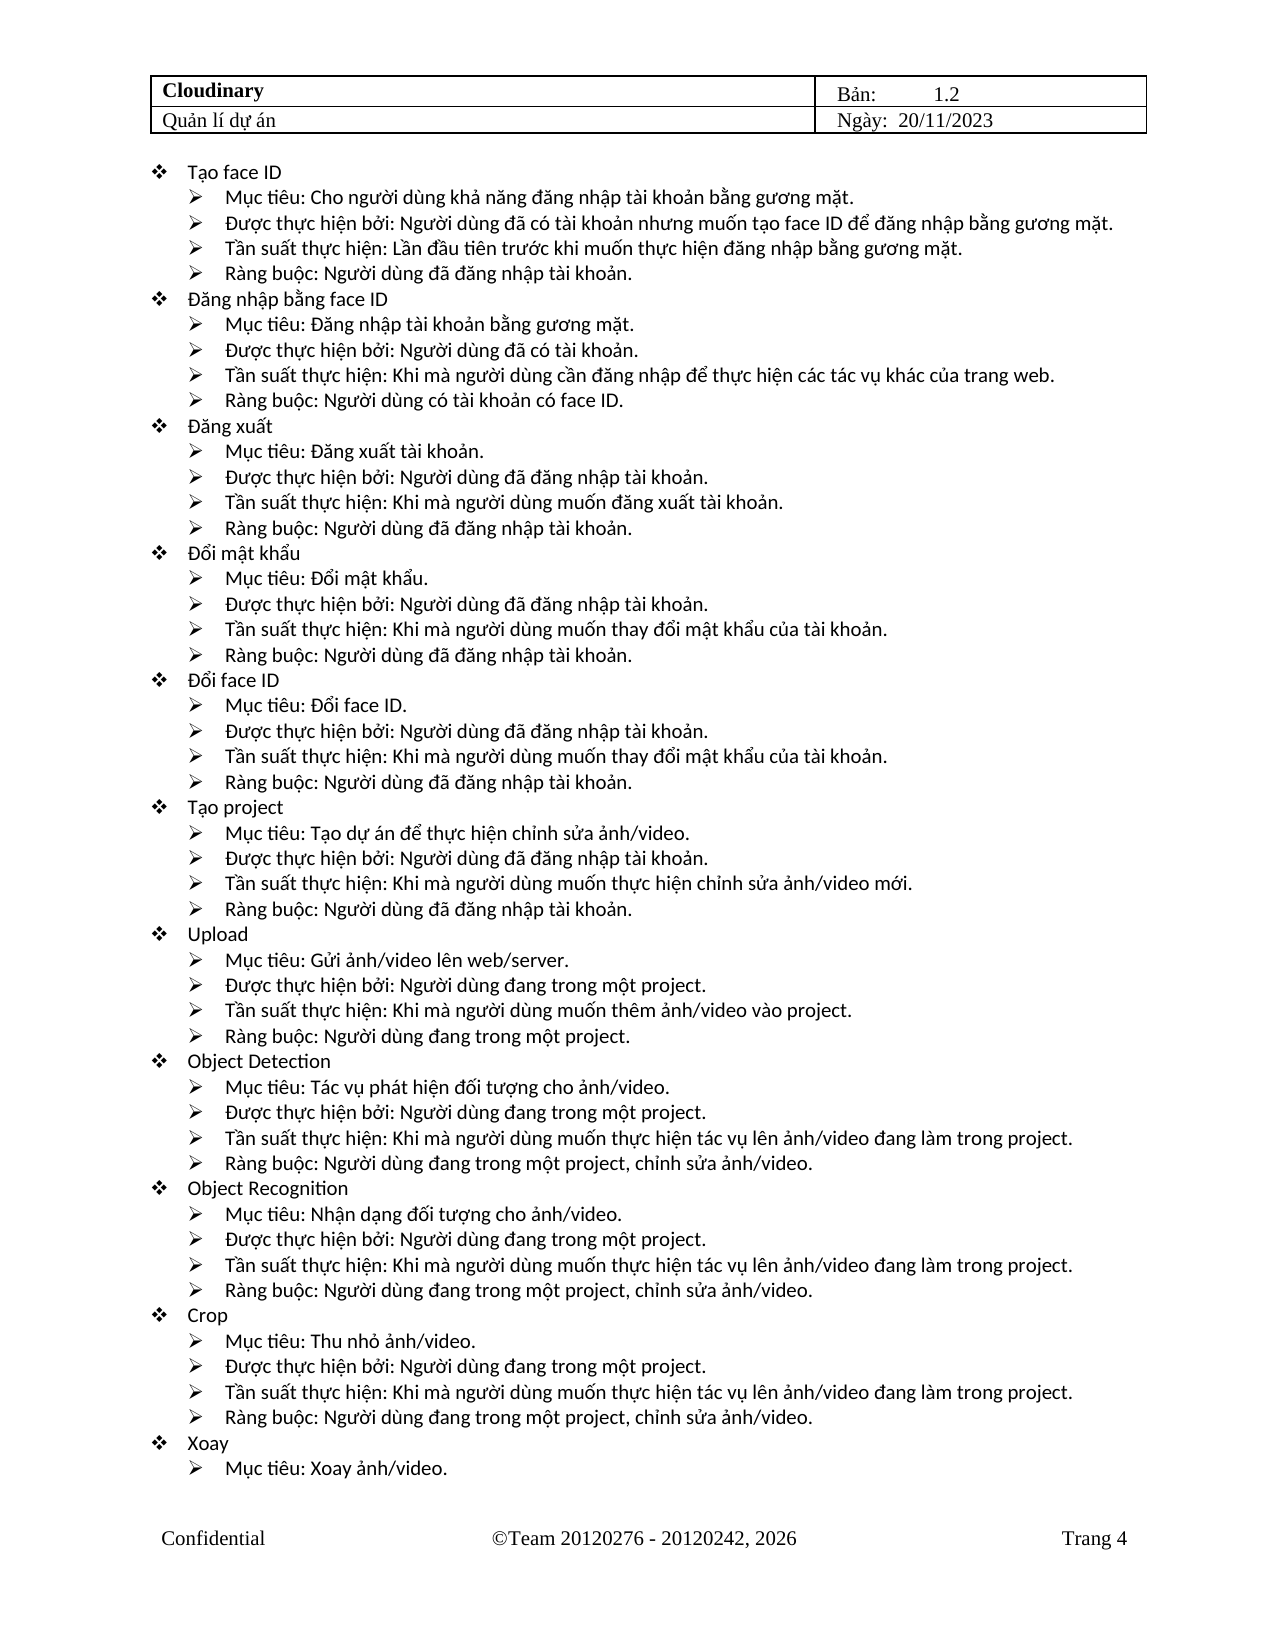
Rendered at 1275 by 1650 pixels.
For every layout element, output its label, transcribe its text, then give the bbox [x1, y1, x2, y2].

list Ràng buộc: Người dùng đã đăng nhập tài khoản. [187, 515, 1125, 540]
list Được thực hiện bởi: Người dùng đã có tài khoản nhưng muốn tạo face ID để đăng nhập bằng gương mặt. [187, 210, 1125, 235]
list Đổi face ID [150, 667, 1125, 693]
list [187, 1379, 1125, 1404]
list Được thực hiện bởi: Người dùng đang trong một project. [187, 1226, 1125, 1252]
list Tần suất thực hiện: Khi mà người dùng muốn thực hiện tác vụ lên ảnh/video đang làm trong project. [187, 1125, 1125, 1150]
list Mục tiêu: Xoay ảnh/video. [187, 1455, 1125, 1481]
list Ràng buộc: Người dùng đang trong một project, chỉnh sửa ảnh/video. [187, 1150, 1125, 1176]
list Được thực hiện bởi: Người dùng đã đăng nhập tài khoản. [187, 845, 1125, 871]
list Tần suất thực hiện: Khi mà người dùng muốn thực hiện chỉnh sửa ảnh/video mới. [187, 871, 1125, 896]
list Object Detection [150, 1048, 1125, 1074]
list Được thực hiện bởi: Người dùng đang trong một project. [187, 1353, 1125, 1379]
list Tần suất thực hiện: Khi mà người dùng muốn đăng xuất tài khoản. [187, 489, 1125, 515]
list Được thực hiện bởi: Người dùng đang trong một project. [187, 1099, 1125, 1125]
list Đổi mật khẩu [150, 540, 1125, 566]
list Xoay [150, 1430, 1125, 1455]
list Tần suất thực hiện: Khi mà người dùng cần đăng nhập để thực hiện các tác vụ khác của trang web. [187, 362, 1125, 388]
list Được thực hiện bởi: Người dùng đã đăng nhập tài khoản. [187, 464, 1125, 489]
list Mục tiêu: Đăng xuất tài khoản. [187, 438, 1125, 464]
list Đăng nhập bằng face ID [150, 286, 1125, 311]
list Đăng xuất [150, 413, 1125, 438]
list Tần suất thực hiện: Khi mà người dùng muốn thêm ảnh/video vào project. [187, 998, 1125, 1023]
list Được thực hiện bởi: Người dùng đã đăng nhập tài khoản. [187, 591, 1125, 616]
list Được thực hiện bởi: Người dùng đã có tài khoản. [187, 337, 1125, 362]
list Ràng buộc: Người dùng đã đăng nhập tài khoản. [187, 261, 1125, 286]
list Mục tiêu: Gửi ảnh/video lên web/server. [187, 947, 1125, 972]
list Object Recognition [150, 1176, 1125, 1201]
list Tần suất thực hiện: Khi mà người dùng muốn thay đổi mật khẩu của tài khoản. [187, 743, 1125, 769]
list Tần suất thực hiện: Lần đầu tiên trước khi muốn thực hiện đăng nhập bằng gương mặt. [187, 235, 1125, 261]
list Mục tiêu: Tác vụ phát hiện đối tượng cho ảnh/video. [187, 1074, 1125, 1099]
list Upload [150, 921, 1125, 947]
list Ràng buộc: Người dùng đang trong một project, chỉnh sửa ảnh/video. [187, 1404, 1125, 1430]
list Mục tiêu: Cho người dùng khả năng đăng nhập tài khoản bằng gương mặt. [187, 184, 1125, 210]
list Ràng buộc: Người dùng đã đăng nhập tài khoản. [187, 896, 1125, 921]
list Ràng buộc: Người dùng đang trong một project. [187, 1023, 1125, 1048]
list Tần suất thực hiện: Khi mà người dùng muốn thực hiện tác vụ lên ảnh/video đang làm trong project. [187, 1252, 1125, 1277]
list Được thực hiện bởi: Người dùng đã đăng nhập tài khoản. [187, 718, 1125, 743]
list Ràng buộc: Người dùng có tài khoản có face ID. [187, 388, 1125, 413]
list Mục tiêu: Đăng nhập tài khoản bằng gương mặt. [187, 311, 1125, 337]
list Ràng buộc: Người dùng đã đăng nhập tài khoản. [187, 769, 1125, 794]
list Crop [150, 1303, 1125, 1328]
list Mục tiêu: Tạo dự án để thực hiện chỉnh sửa ảnh/video. [187, 820, 1125, 845]
list Mục tiêu: Thu nhỏ ảnh/video. [187, 1328, 1125, 1353]
list Ràng buộc: Người dùng đang trong một project, chỉnh sửa ảnh/video. [187, 1277, 1125, 1303]
list Tần suất thực hiện: Khi mà người dùng muốn thay đổi mật khẩu của tài khoản. [187, 616, 1125, 642]
list Mục tiêu: Đổi mật khẩu. [187, 566, 1125, 591]
list Mục tiêu: Nhận dạng đối tượng cho ảnh/video. [187, 1201, 1125, 1226]
list Ràng buộc: Người dùng đã đăng nhập tài khoản. [187, 642, 1125, 667]
list Tạo face ID [150, 159, 1125, 184]
list Tạo project [150, 794, 1125, 820]
list Mục tiêu: Đổi face ID. [187, 693, 1125, 718]
list Được thực hiện bởi: Người dùng đang trong một project. [187, 972, 1125, 998]
